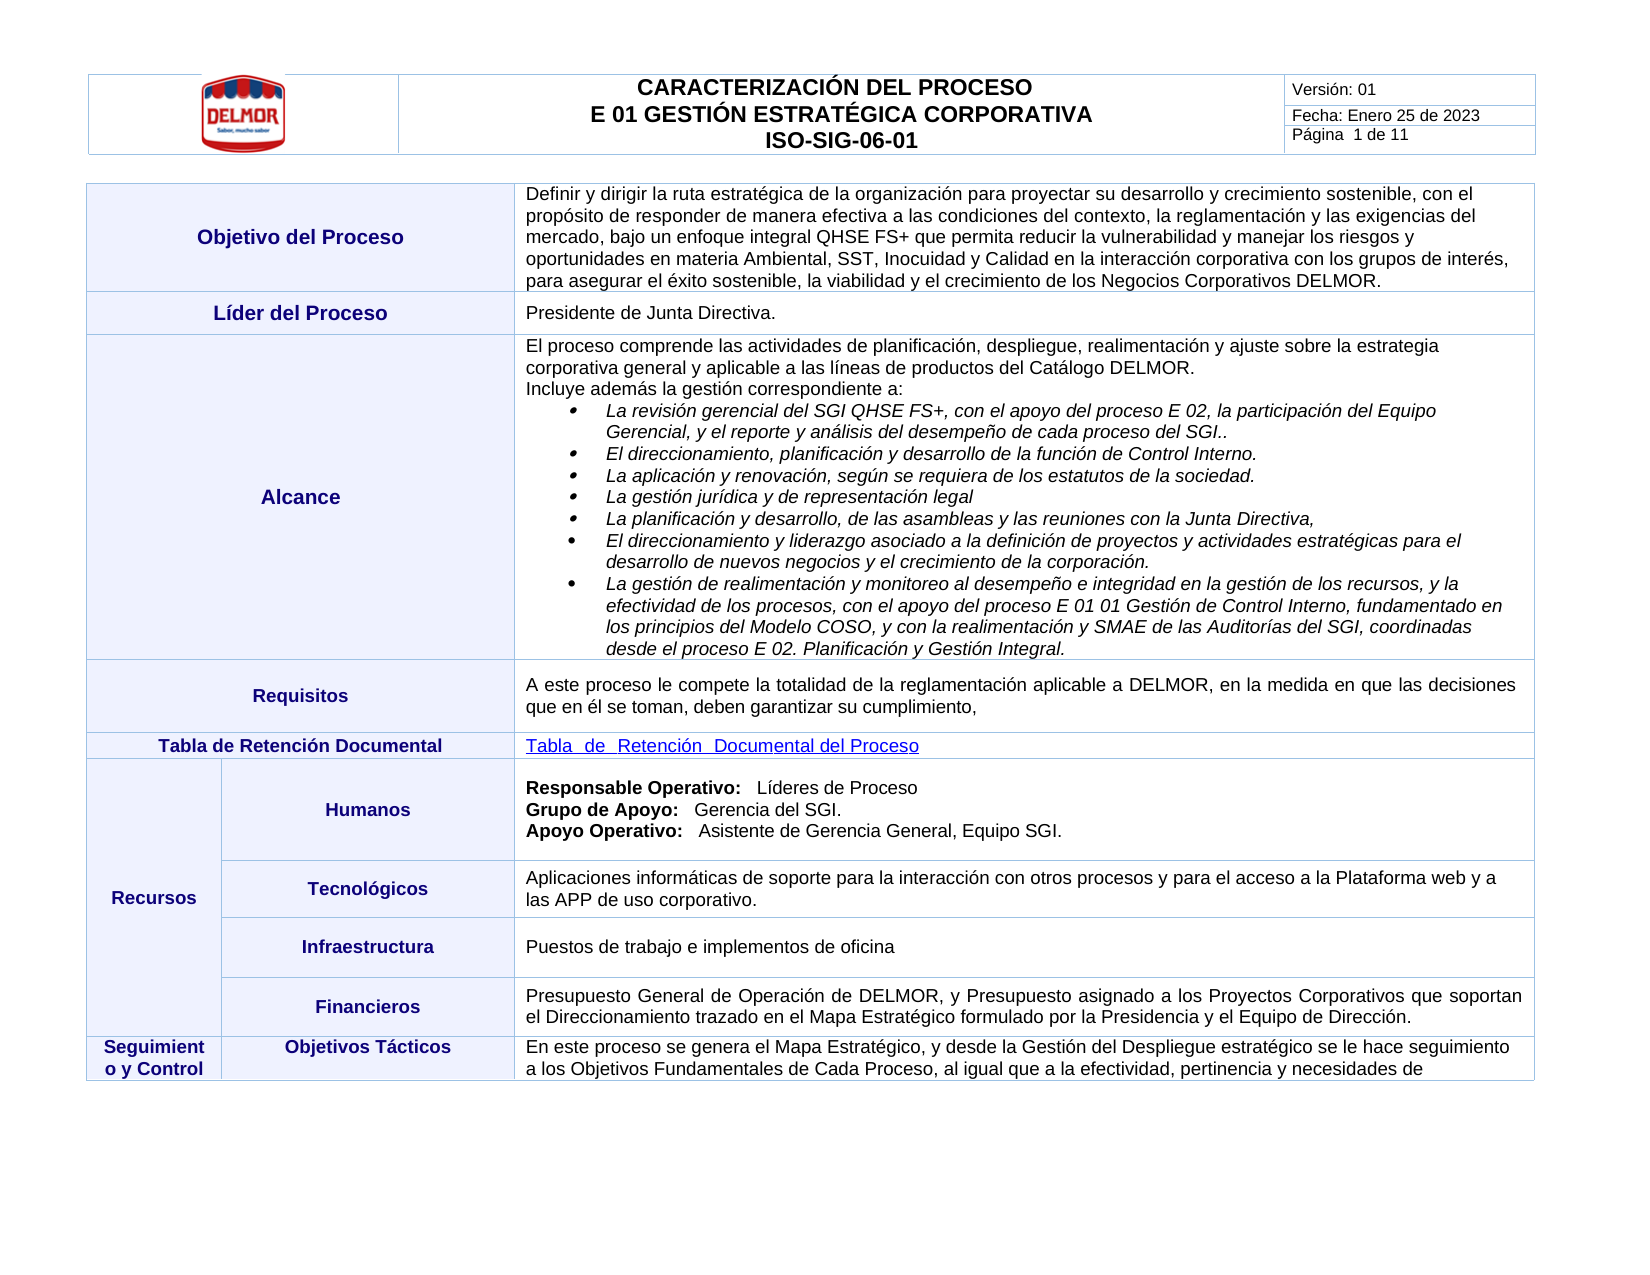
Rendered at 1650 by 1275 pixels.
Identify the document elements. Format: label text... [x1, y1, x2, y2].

table_cell Tabla de Retención Documental del Proceso [515, 733, 1534, 758]
table_cell Infraestructura [222, 918, 514, 976]
table_header Objetivo del Proceso [87, 184, 514, 291]
table_cell Presupuesto General de Operación de DELMOR, y Presupuesto asignado a los Proyectos Corporativos que soportan el Direccionamiento trazado en el Mapa Estratégico formulado por la Presidencia y el Equipo de Dirección. [515, 978, 1534, 1036]
picture [201, 74, 286, 154]
table_cell Presidente de Junta Directiva. [515, 292, 1534, 334]
table_cell A este proceso le compete la totalidad de la reglamentación aplicable a DELMOR, en la medida en que las decisiones que en él se toman, deben garantizar su cumplimiento, [515, 660, 1534, 732]
table_cell Financieros [222, 978, 514, 1036]
table_cell Aplicaciones informáticas de soporte para la interacción con otros procesos y para el acceso a la Plataforma web y a las APP de uso corporativo. [515, 861, 1534, 917]
table_cell Seguimiento y Control [87, 1037, 221, 1079]
table_cell Tecnológicos [222, 861, 514, 917]
table_cell Requisitos [87, 660, 514, 732]
table_cell Alcance [87, 335, 514, 659]
table_cell Humanos [222, 759, 514, 860]
table_cell El proceso comprende las actividades de planificación, despliegue, realimentación y ajuste sobre la estrategia corporativa general y aplicable a las líneas de productos del Catálogo DELMOR. Incluye además la gestión correspondiente a: La revisión gerencial del SGI QHSE FS+, con el apoyo del proceso E 02, la participación del Equipo Gerencial, y el reporte y análisis del desempeño de cada proceso del SGI.. El direccionamiento, planificación y desarrollo de la función de Control Interno. La aplicación y renovación, según se requiera de los estatutos de la sociedad. La gestión jurídica y de representación legal La planificación y desarrollo, de las asambleas y las reuniones con la Junta Directiva, El direccionamiento y liderazgo asociado a la definición de proyectos y actividades estratégicas para el desarrollo de nuevos negocios y el crecimiento de la corporación. La gestión de realimentación y monitoreo al desempeño e integridad en la gestión de los recursos, y la efectividad de los procesos, con el apoyo del proceso E 01 01 Gestión de Control Interno, fundamentado en los principios del Modelo COSO, y con la realimentación y SMAE de las Auditorías del SGI, coordinadas desde el proceso E 02. Planificación y Gestión Integral. [515, 335, 1534, 659]
table_header Definir y dirigir la ruta estratégica de la organización para proyectar su desarrollo y crecimiento sostenible, con el propósito de responder de manera efectiva a las condiciones del contexto, la reglamentación y las exigencias del mercado, bajo un enfoque integral QHSE FS+ que permita reducir la vulnerabilidad y manejar los riesgos y oportunidades en materia Ambiental, SST, Inocuidad y Calidad en la interacción corporativa con los grupos de interés, para asegurar el éxito sostenible, la viabilidad y el crecimiento de los Negocios Corporativos DELMOR. [515, 184, 1534, 291]
table_cell Tabla de Retención Documental [87, 733, 514, 758]
table_cell Recursos [87, 759, 221, 1036]
table_cell Responsable Operativo: Líderes de Proceso Grupo de Apoyo: Gerencia del SGI. Apoyo Operativo: Asistente de Gerencia General, Equipo SGI. [515, 759, 1534, 860]
table_cell Líder del Proceso [87, 292, 514, 334]
table_cell Objetivos Tácticos [222, 1037, 514, 1079]
table_cell Puestos de trabajo e implementos de oficina [515, 918, 1534, 976]
